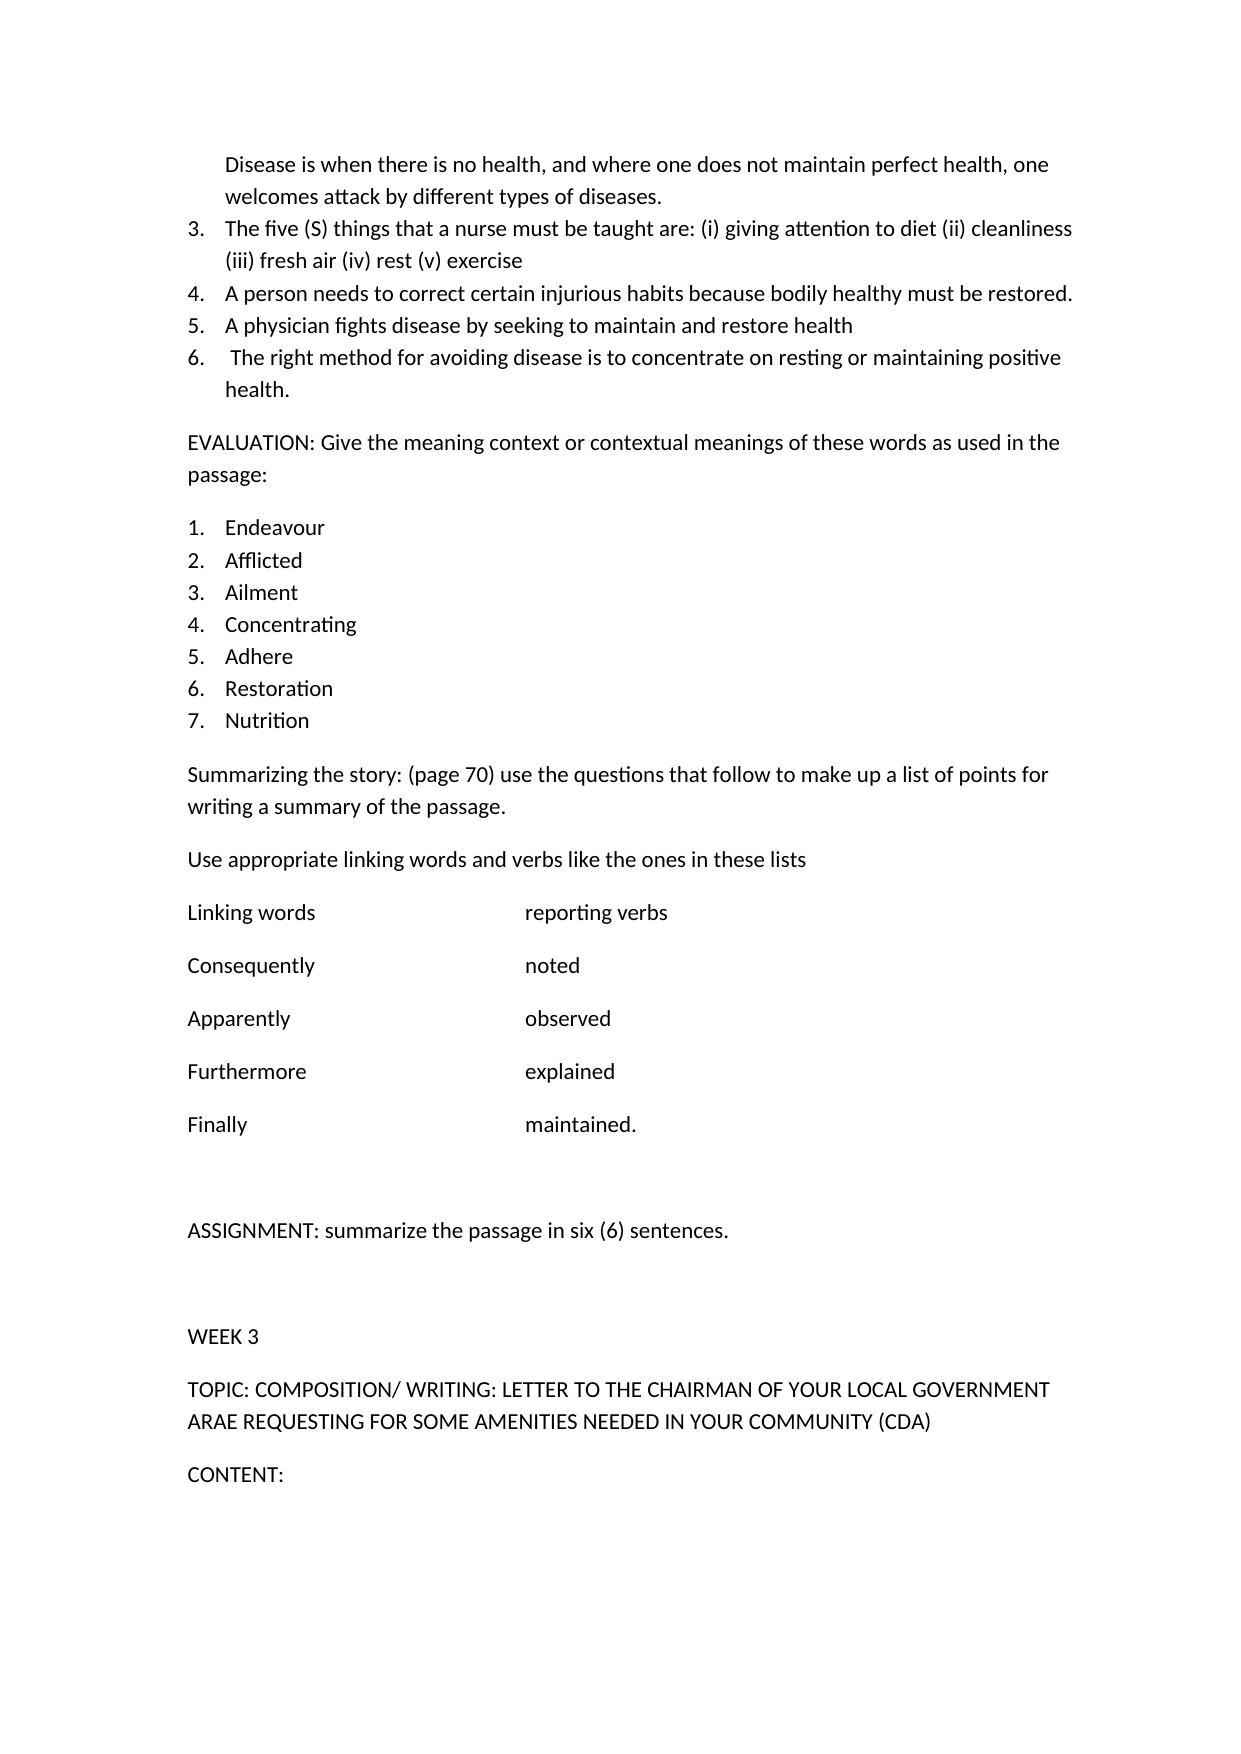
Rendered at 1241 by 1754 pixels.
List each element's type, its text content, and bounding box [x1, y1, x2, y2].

list A person needs to correct certain injurious habits because bodily healthy must be restored. [187, 279, 1090, 307]
list Ailment [187, 578, 1090, 606]
list Endeavour [187, 513, 1090, 542]
text Apparently observed [187, 1004, 1090, 1032]
text WEEK 3 [187, 1322, 1090, 1350]
list Nutrition [187, 707, 1090, 735]
text Finally maintained. [187, 1110, 1090, 1138]
text Summarizing the story: (page 70) use the questions that follow to make up a list of points for writing a summary of the passage. [187, 760, 1090, 820]
list Disease is when there is no health, and where one does not maintain perfect health, one welcomes attack by different types of diseases. [225, 150, 1090, 210]
text TOPIC: COMPOSITION/ WRITING: LETTER TO THE CHAIRMAN OF YOUR LOCAL GOVERNMENT ARAE REQUESTING FOR SOME AMENITIES NEEDED IN YOUR COMMUNITY (CDA) [187, 1375, 1090, 1435]
text EVALUATION: Give the meaning context or contextual meanings of these words as used in the passage: [187, 428, 1090, 488]
text Use appropriate linking words and verbs like the ones in these lists [187, 845, 1090, 873]
text Furthermore explained [187, 1057, 1090, 1085]
list A physician fights disease by seeking to maintain and restore health [187, 311, 1090, 339]
list Afflicted [187, 546, 1090, 574]
list The five (S) things that a nurse must be taught are: (i) giving attention to diet (ii) cleanliness (iii) fresh air (iv) rest (v) exercise [187, 214, 1090, 274]
text CONTENT: [187, 1460, 1090, 1488]
text ASSIGNMENT: summarize the passage in six (6) sentences. [187, 1216, 1090, 1244]
list The right method for avoiding disease is to concentrate on resting or maintaining positive health. [187, 343, 1090, 403]
list Concentrating [187, 610, 1090, 638]
list Restoration [187, 674, 1090, 702]
list Adhere [187, 642, 1090, 670]
text Linking words reporting verbs [187, 898, 1090, 926]
text Consequently noted [187, 951, 1090, 979]
